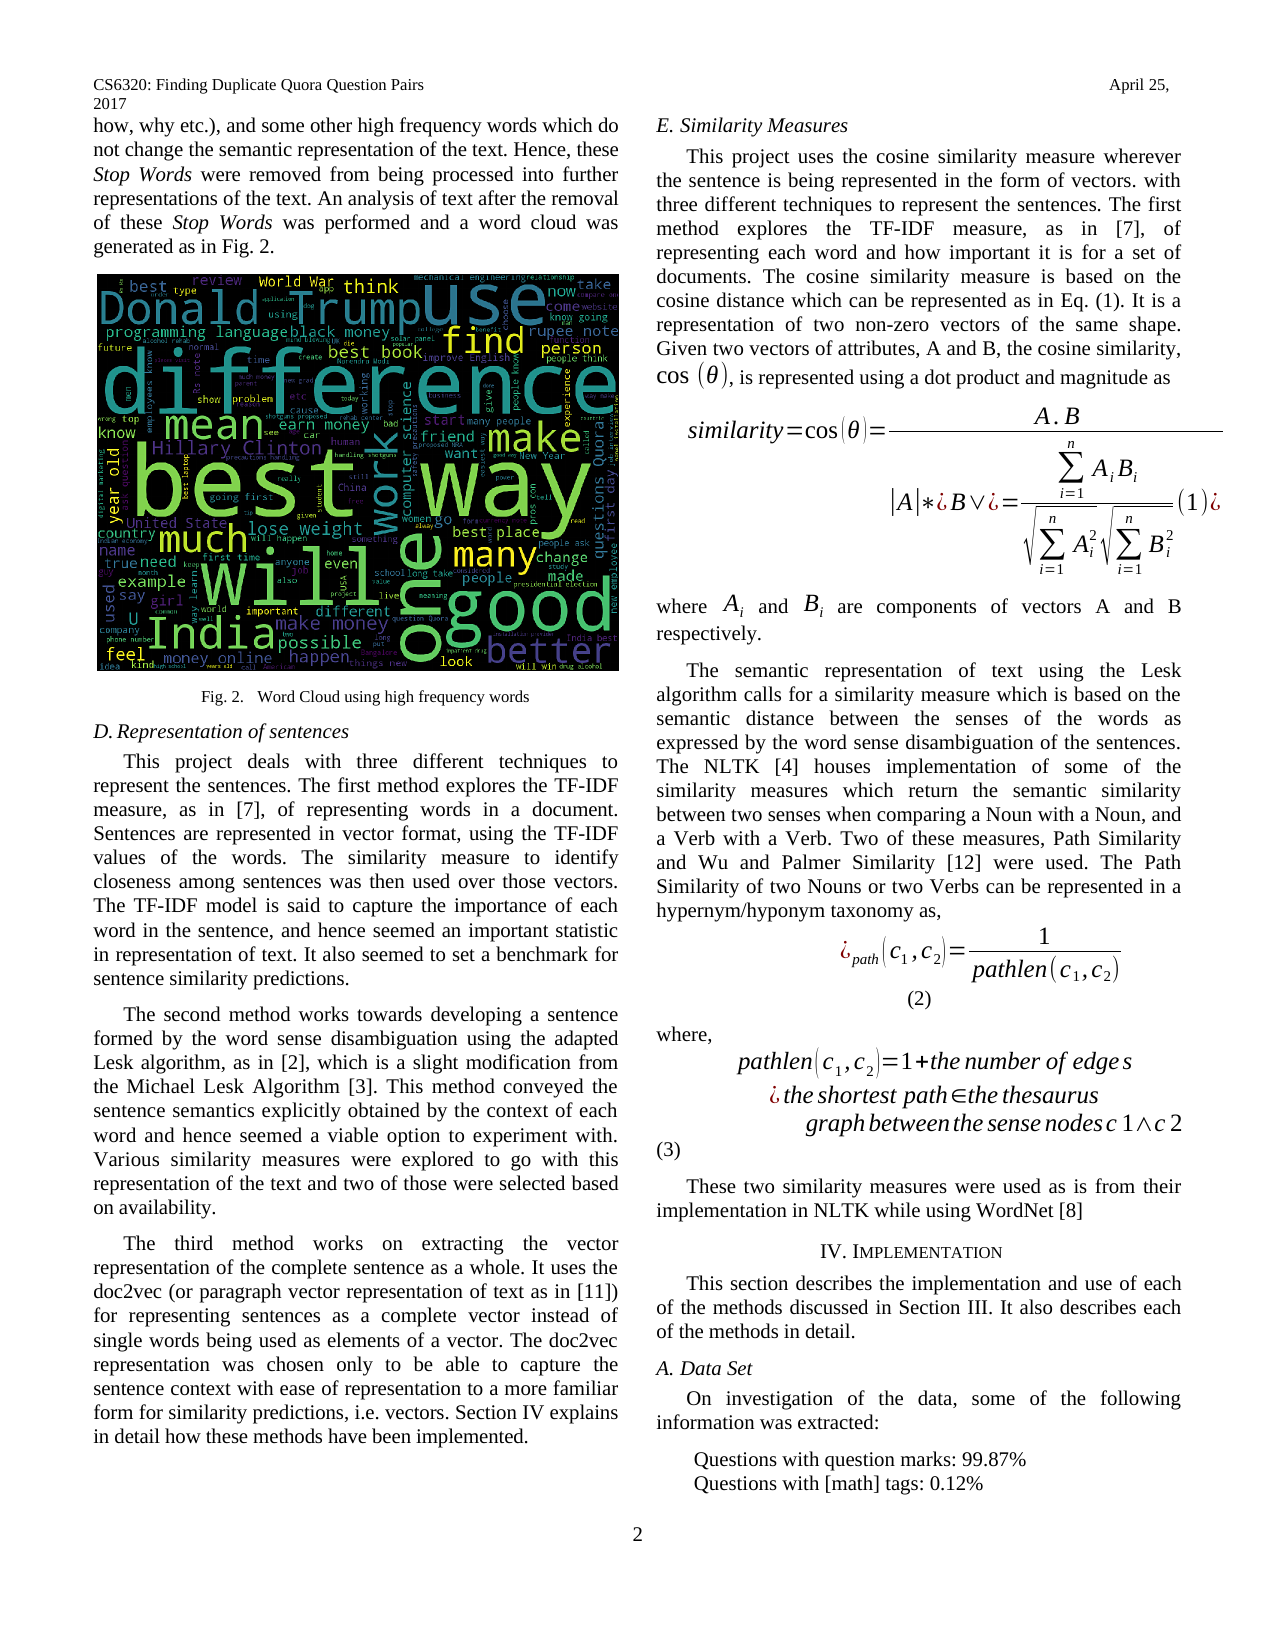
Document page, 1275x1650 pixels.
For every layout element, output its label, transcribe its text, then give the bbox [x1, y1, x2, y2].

text where and are components of vectors A and B respectively. [656, 590, 1182, 645]
text (2) [656, 922, 1182, 1010]
text The second method works towards developing a sentence formed by the word sense disambiguation using the adapted Lesk algorithm, as in [2], which is a slight modification from the Michael Lesk Algorithm [3]. This method conveyed the sentence semantics explicitly obtained by the context of each word and hence seemed a viable option to experiment with. Various similarity measures were explored to go with this representation of the text and two of those were selected based on availability. [93, 1002, 619, 1219]
subtitle Similarity Measures [656, 113, 1182, 137]
list Word Cloud using high frequency words [112, 687, 619, 706]
text These two similarity measures were used as is from their implementation in NLTK while using WordNet [8] [656, 1174, 1182, 1222]
subtitle Implementation [656, 1239, 1182, 1263]
list On investigation of the data, some of the following information was extracted: [656, 1386, 1182, 1434]
subtitle Representation of sentences [93, 719, 619, 743]
subtitle Data Set [656, 1356, 1182, 1380]
text The semantic representation of text using the Lesk algorithm calls for a similarity measure which is based on the semantic distance between the senses of the words as expressed by the word sense disambiguation of the sentences. The NLTK [4] houses implementation of some of the similarity measures which return the semantic similarity between two senses when comparing a Noun with a Noun, and a Verb with a Verb. Two of these measures, Path Similarity and Wu and Palmer Similarity [12] were used. The Path Similarity of two Nouns or two Verbs can be represented in a hypernym/hyponym taxonomy as, [656, 658, 1182, 922]
text The third method works on extracting the vector representation of the complete sentence as a whole. It uses the doc2vec (or paragraph vector representation of text as in [11]) for representing sentences as a complete vector instead of single words being used as elements of a vector. The doc2vec representation was chosen only to be able to capture the sentence context with ease of representation to a more familiar form for similarity predictions, i.e. vectors. Section IV explains in detail how these methods have been implemented. [93, 1231, 619, 1448]
text where, [656, 1022, 1182, 1046]
picture [98, 275, 618, 670]
text This section describes the implementation and use of each of the methods discussed in Section III. It also describes each of the methods in detail. [656, 1271, 1182, 1343]
text (3) [656, 1110, 1182, 1161]
text This project uses the cosine similarity measure wherever the sentence is being represented in the form of vectors. with three different techniques to represent the sentences. The first method explores the TF-IDF measure, as in [7], of representing each word and how important it is for a set of documents. The cosine similarity measure is based on the cosine distance which can be represented as in Eq. (1). It is a representation of two non-zero vectors of the same shape. Given two vectors of attributes, A and B, the cosine similarity, , is represented using a dot product and magnitude as [656, 144, 1182, 390]
text This project deals with three different techniques to represent the sentences. The first method explores the TF-IDF measure, as in [7], of representing words in a document. Sentences are represented in vector format, using the TF-IDF values of the words. The similarity measure to identify closeness among sentences was then used over those vectors. The TF-IDF model is said to capture the importance of each word in the sentence, and hence seemed an important statistic in representation of text. It also seemed to set a benchmark for sentence similarity predictions. [93, 749, 619, 990]
